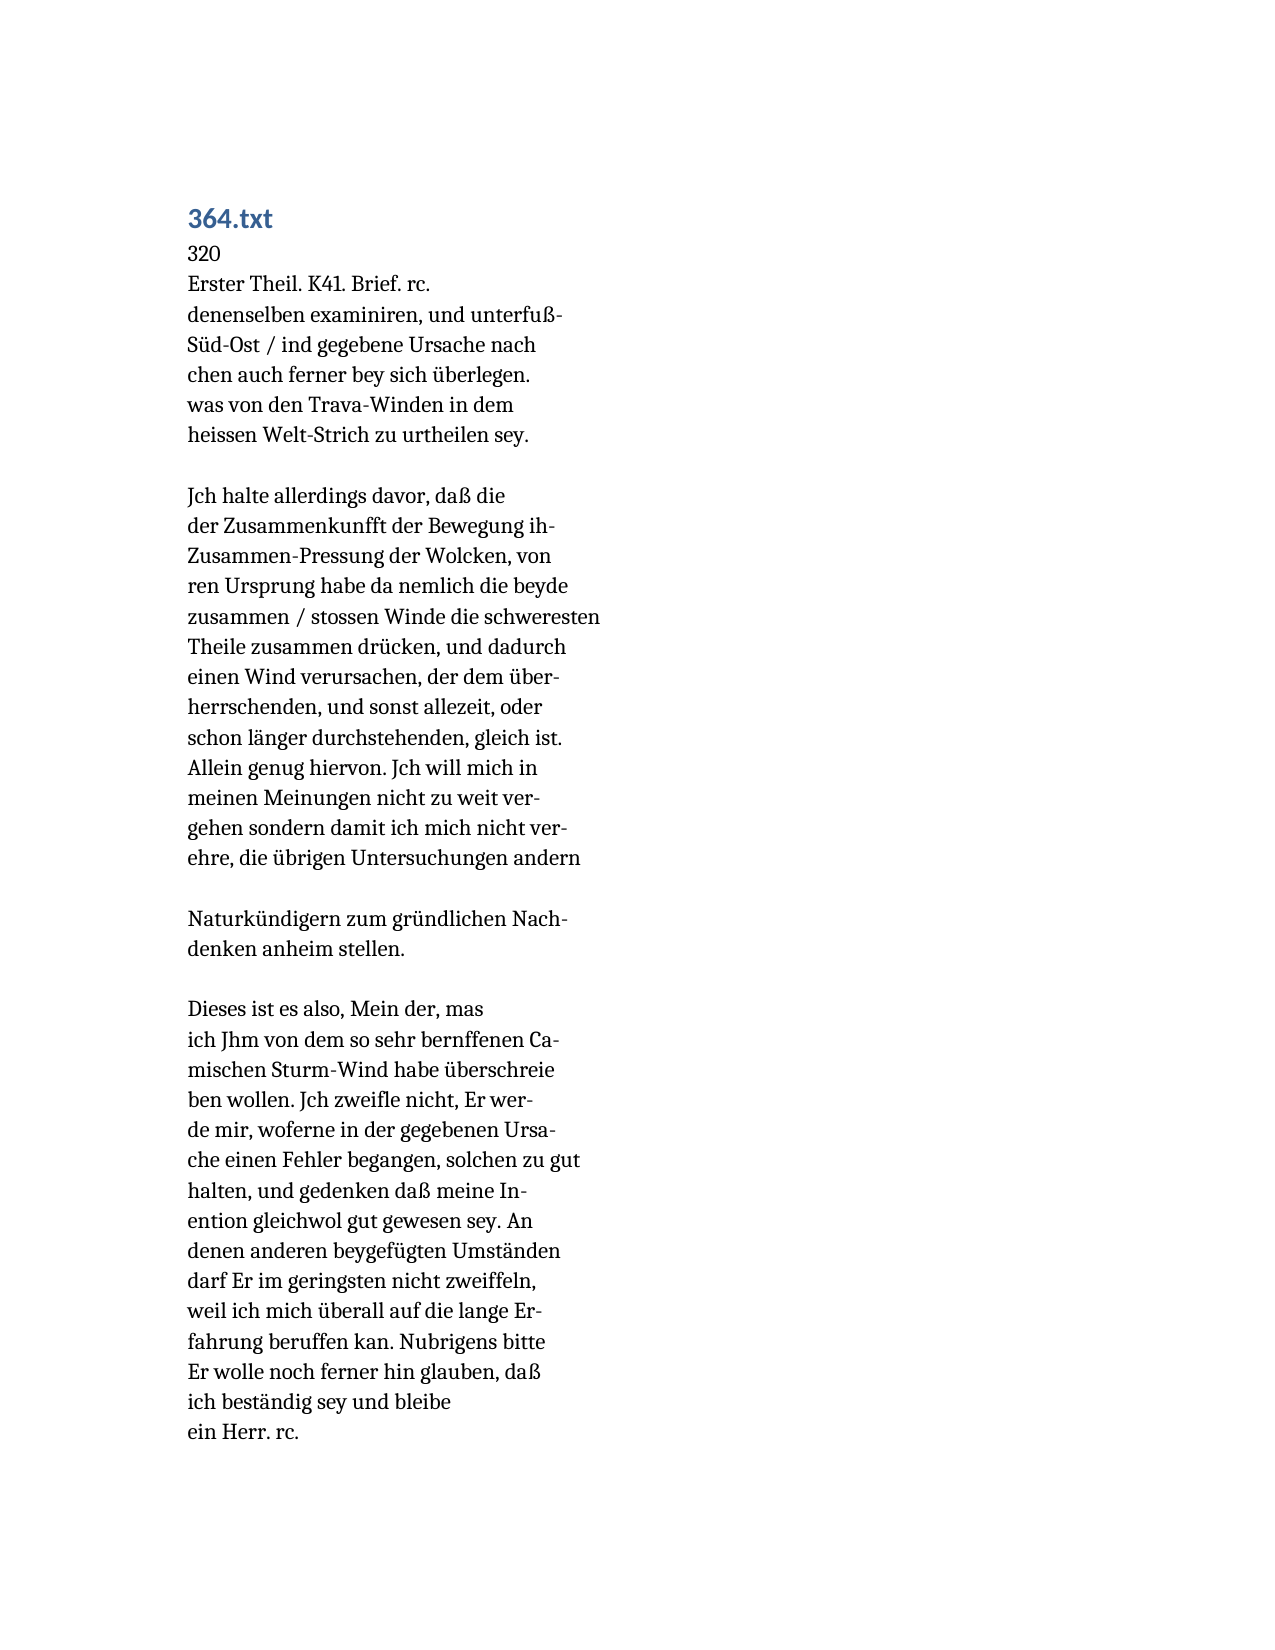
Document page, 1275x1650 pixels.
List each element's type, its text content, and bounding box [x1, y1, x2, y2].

subtitle 364.txt [187, 200, 1087, 236]
